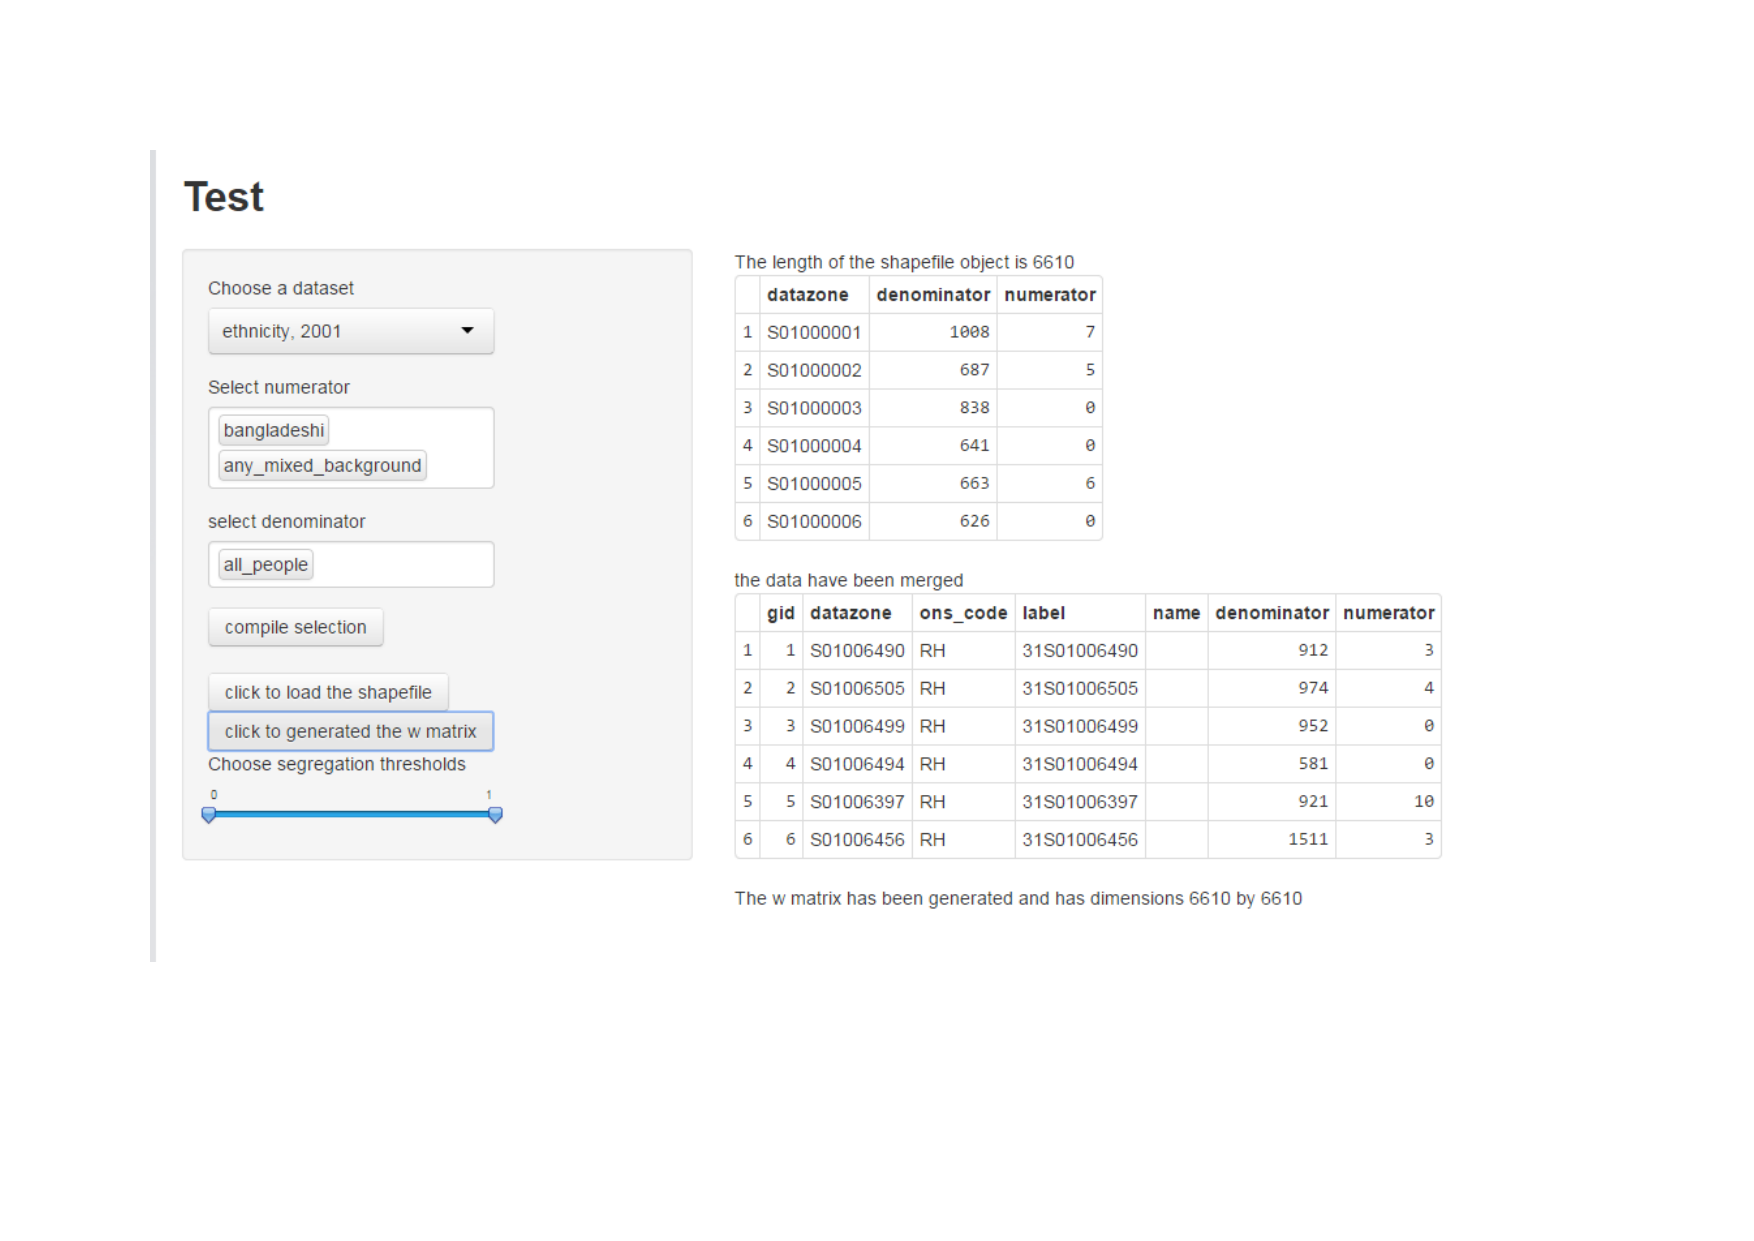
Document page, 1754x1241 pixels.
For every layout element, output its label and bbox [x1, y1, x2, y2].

picture [150, 150, 1486, 962]
